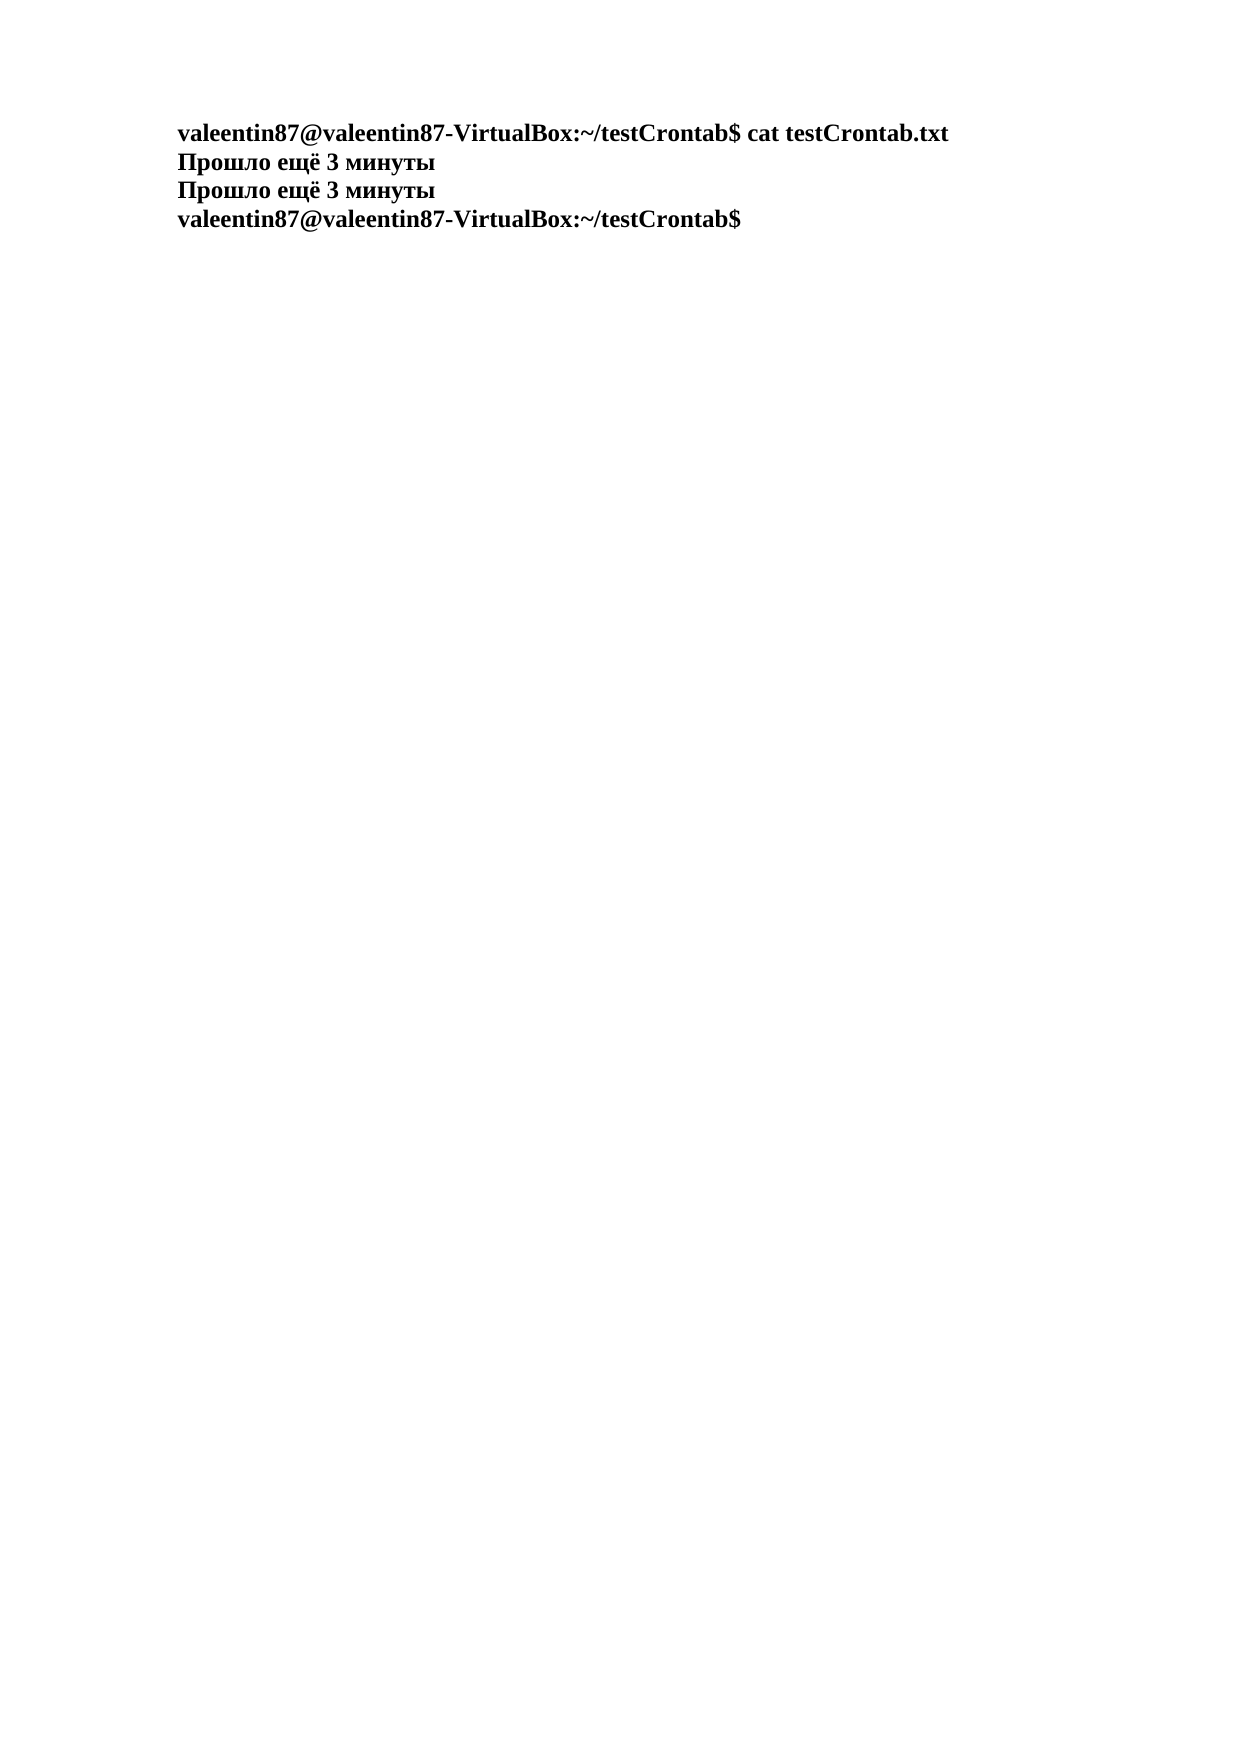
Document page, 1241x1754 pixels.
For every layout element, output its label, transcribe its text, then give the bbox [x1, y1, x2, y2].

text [177, 204, 1152, 233]
text Прошло ещё 3 минуты [177, 147, 1152, 176]
text valeentin87@valeentin87-VirtualBox:~/testCrontab$ cat testCrontab.txt [177, 118, 1152, 147]
text Прошло ещё 3 минуты [177, 176, 1152, 204]
